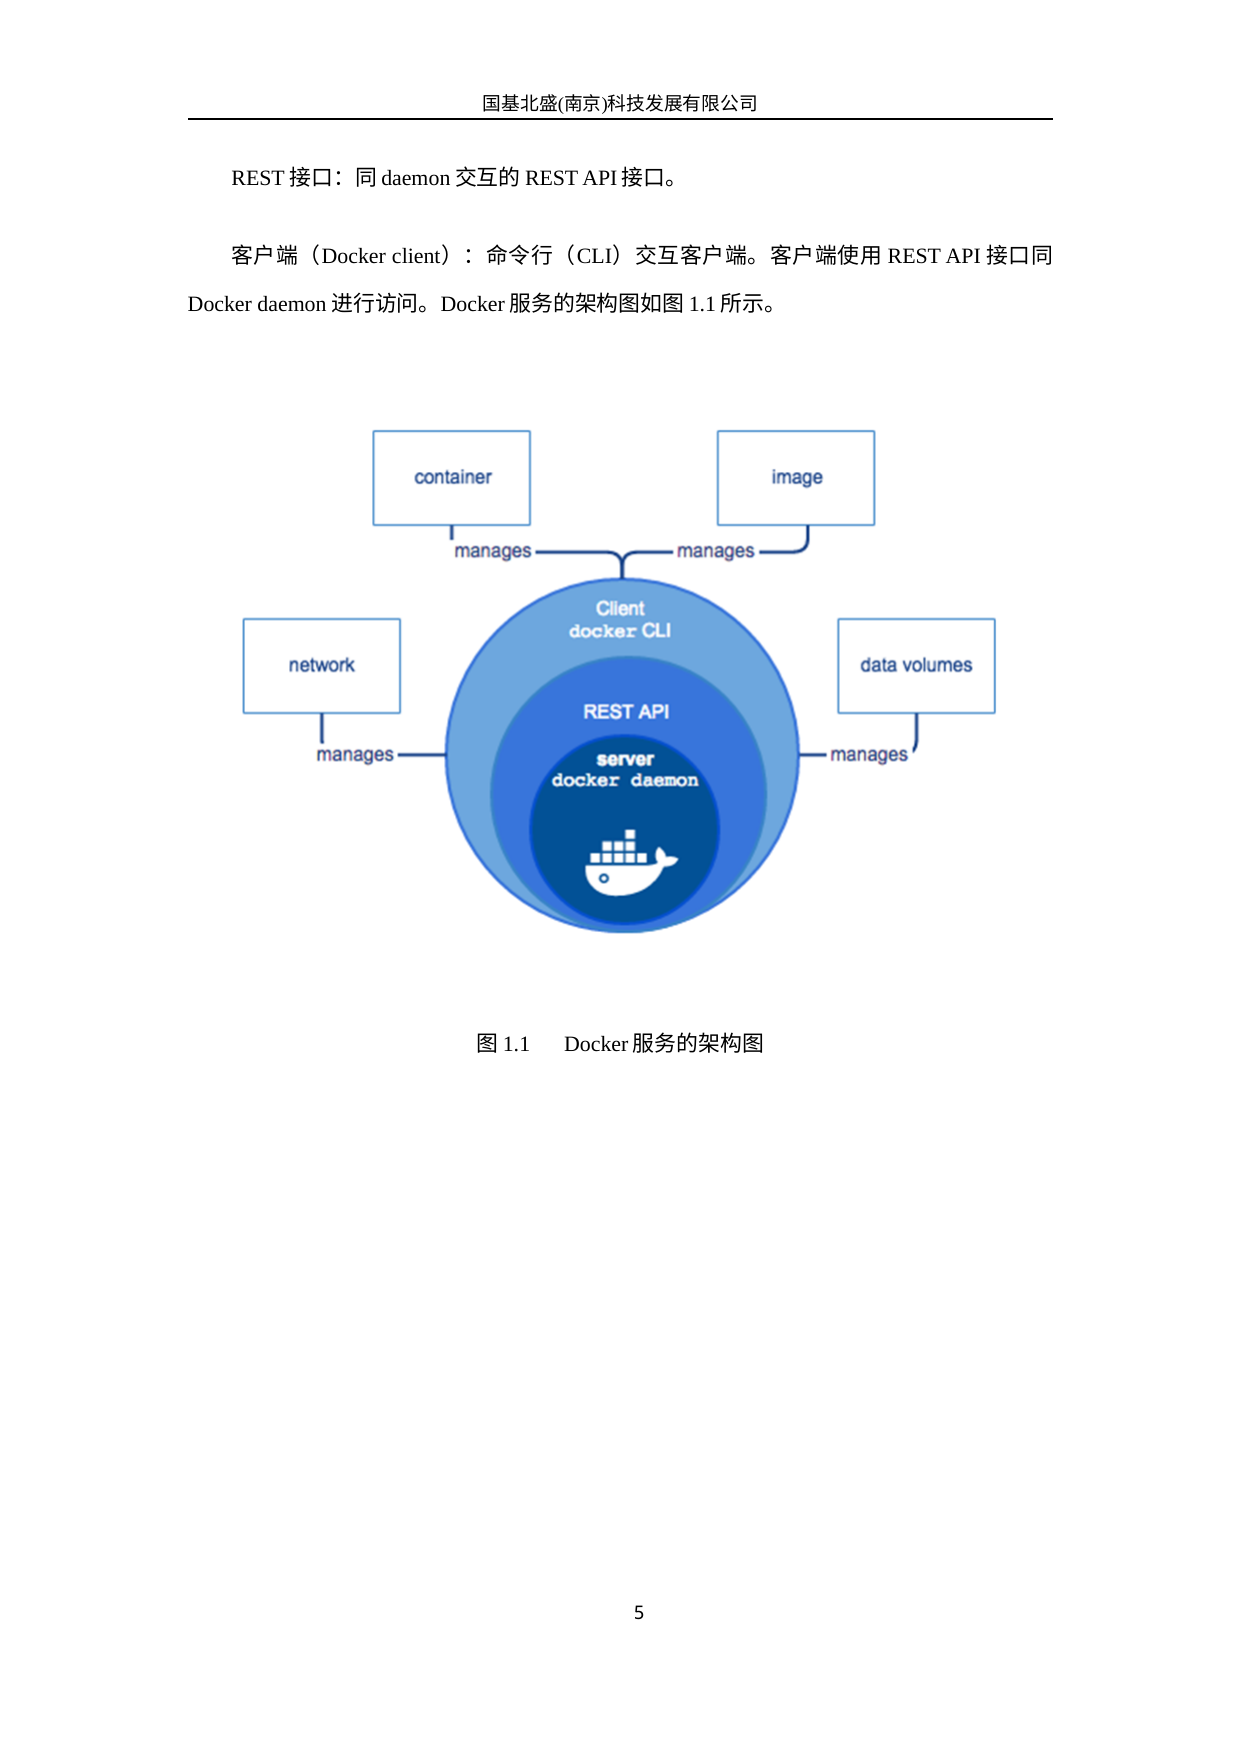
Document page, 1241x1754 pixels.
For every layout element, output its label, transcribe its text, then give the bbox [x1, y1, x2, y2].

text 客户端（Docker client）：命令行（CLI）交互客户端。客户端使用REST API接口同Docker daemon进行访问。Docker服务的架构图如图1.1所示。 [187, 237, 1053, 318]
text 图1.1 Docker服务的架构图 [187, 1025, 1053, 1058]
picture [235, 363, 1005, 966]
text REST接口：同daemon交互的REST API接口。 [187, 160, 1053, 192]
